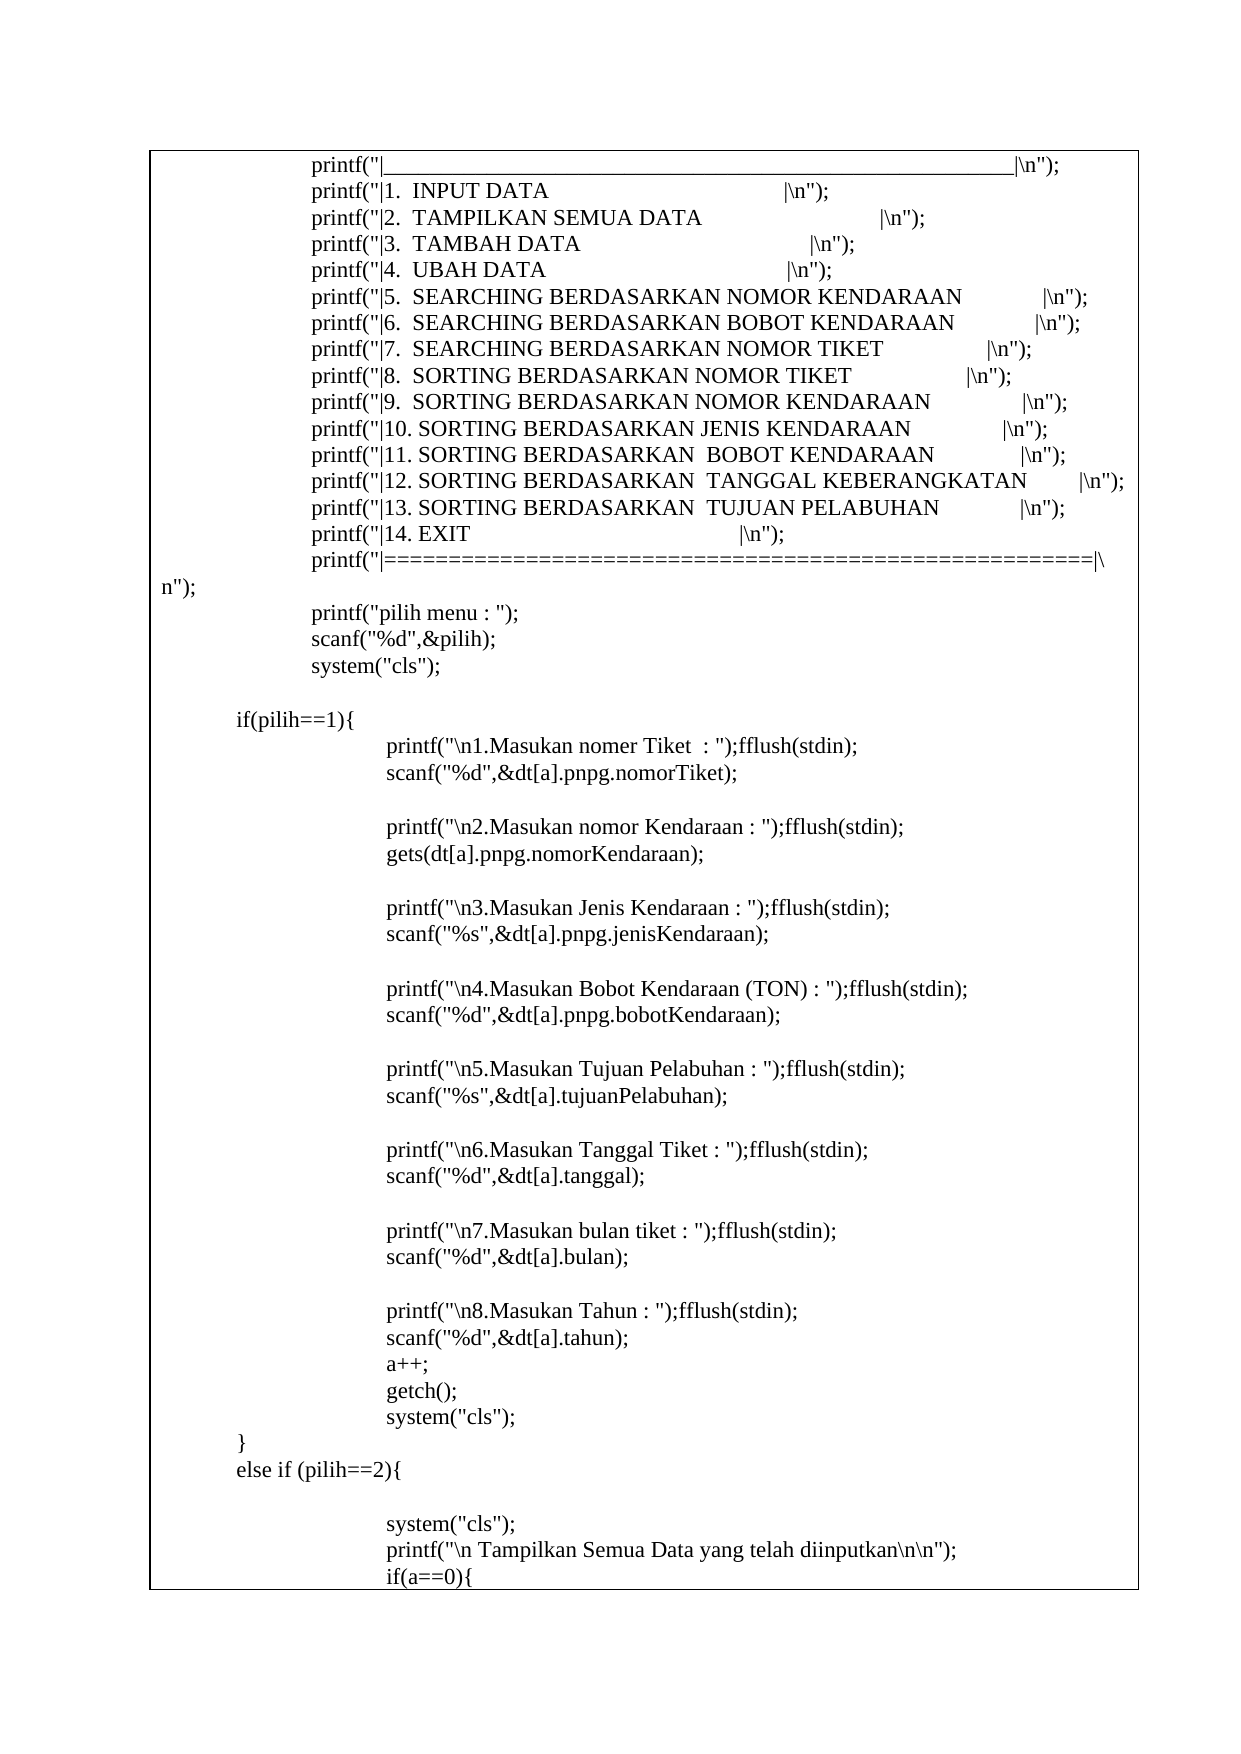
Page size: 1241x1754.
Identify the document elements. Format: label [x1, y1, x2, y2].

table_header [151, 151, 1138, 1589]
